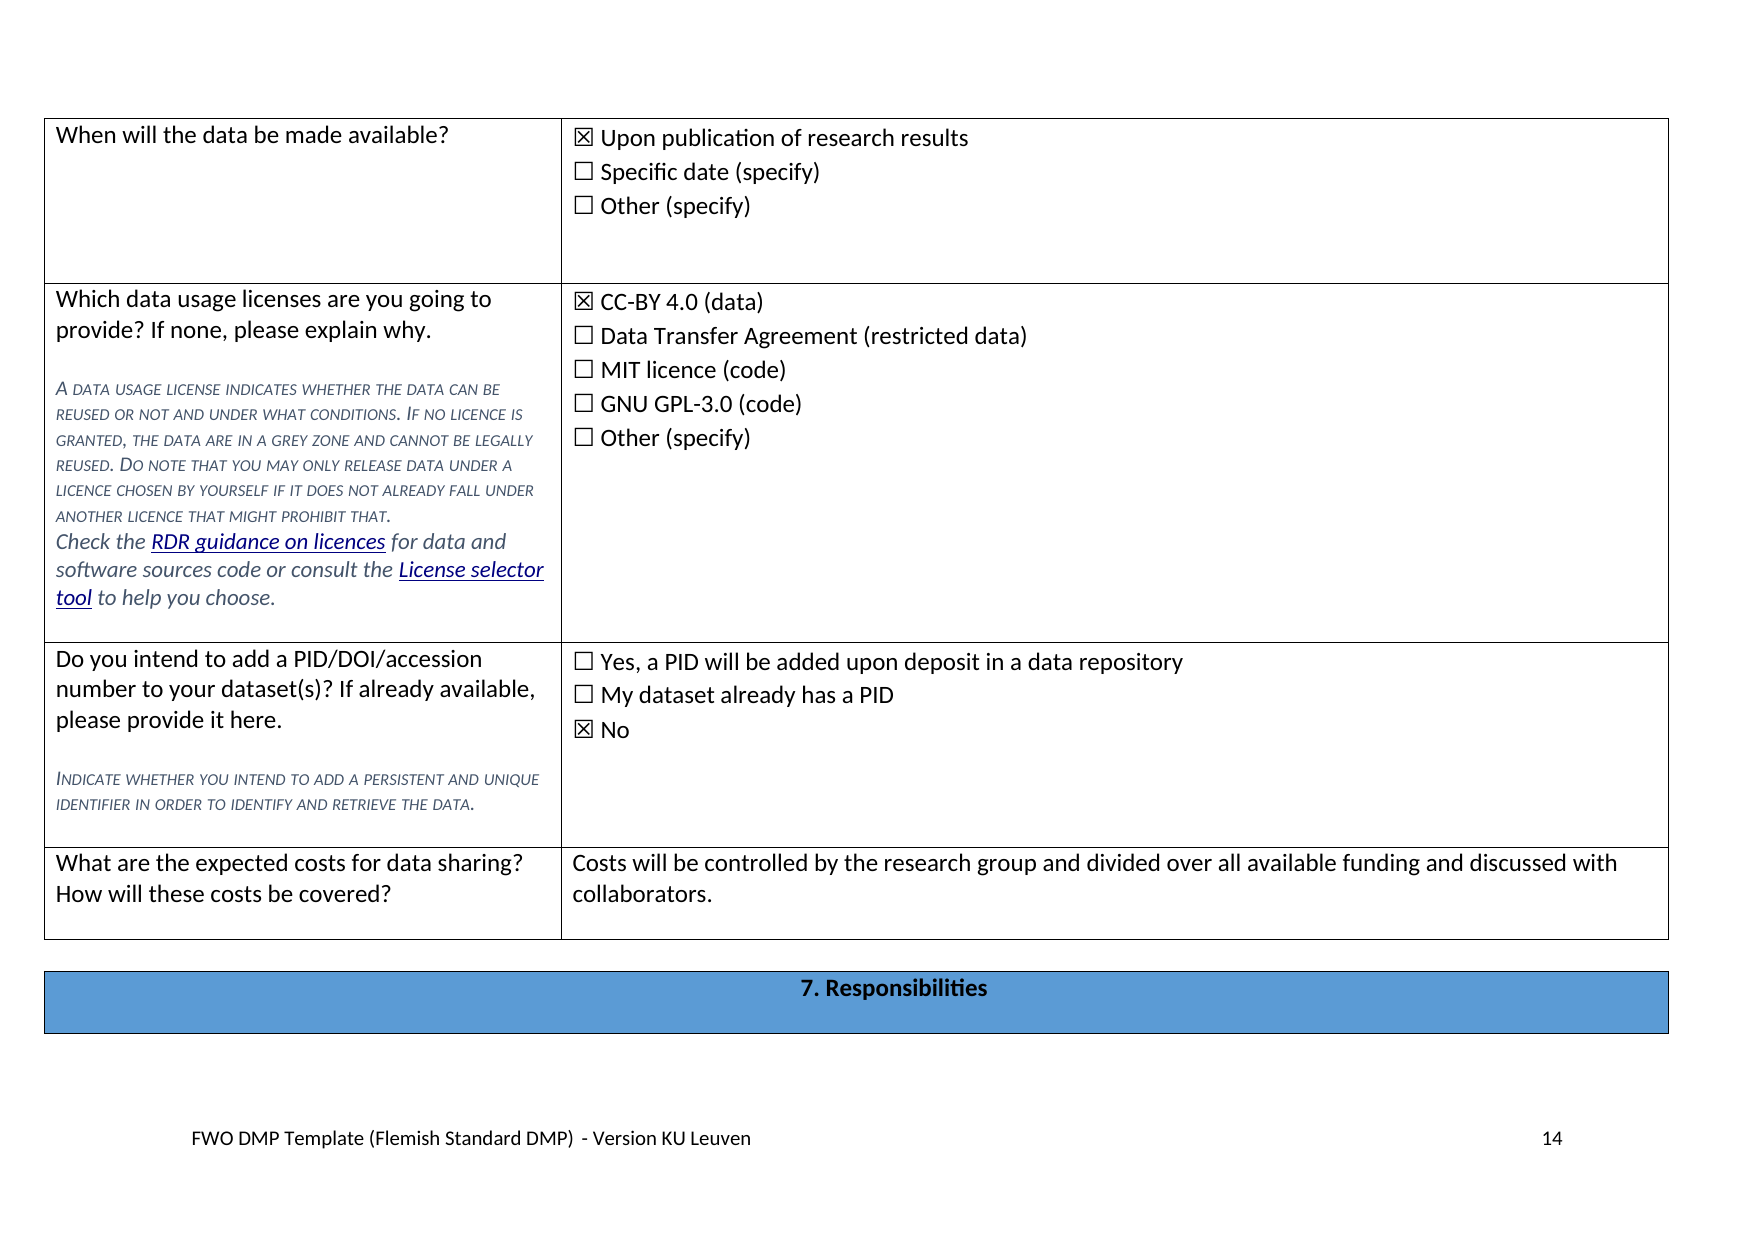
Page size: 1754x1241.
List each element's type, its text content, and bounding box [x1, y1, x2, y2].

table_cell Upon publication of research results Specific date (specify) Other (specify) [562, 119, 1668, 282]
table_cell Costs will be controlled by the research group and divided over all available funding and discussed with collaborators. [562, 848, 1668, 939]
table_cell What are the expected costs for data sharing? How will these costs be covered? [45, 848, 561, 939]
table_cell Yes, a PID will be added upon deposit in a data repository My dataset already has a PID No [562, 643, 1668, 847]
table_cell Do you intend to add a PID/DOI/accession number to your dataset(s)? If already available, please provide it here. Indicate whether you intend to add a persistent and unique identifier in order to identify and retrieve the data. [45, 643, 561, 847]
table_cell When will the data be made available? [45, 119, 561, 282]
table_cell Which data usage licenses are you going to provide? If none, please explain why. A data usage license indicates whether the data can be reused or not and under what conditions. If no licence is granted, the data are in a grey zone and cannot be legally reused. Do note that you may only release data under a licence chosen by yourself if it does not already fall under another licence that might prohibit that. Check the RDR guidance on licences for data and software sources code or consult the License selector tool to help you choose. [45, 284, 561, 642]
table_cell CC-BY 4.0 (data) Data Transfer Agreement (restricted data) MIT licence (code) GNU GPL-3.0 (code) Other (specify) [562, 284, 1668, 642]
table_header 7. Responsibilities [45, 972, 1668, 1033]
